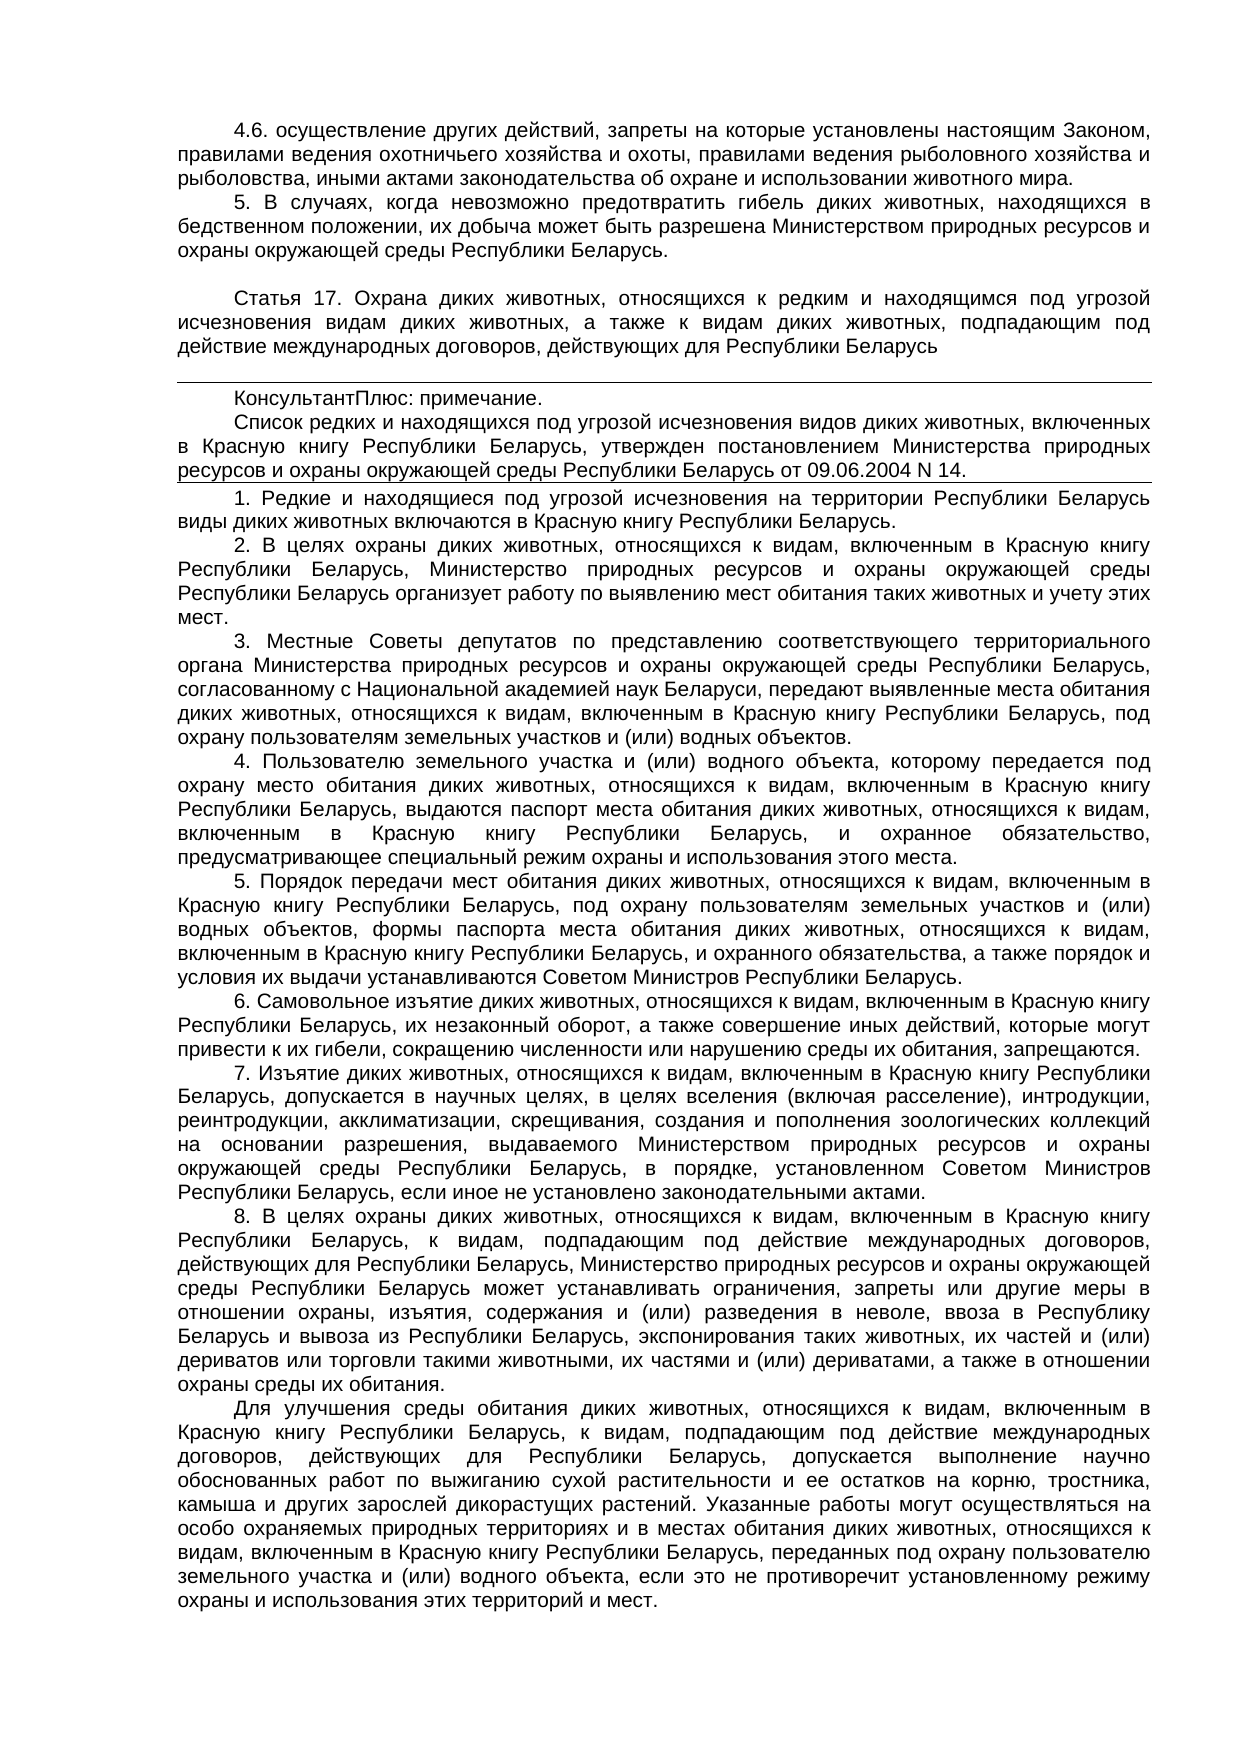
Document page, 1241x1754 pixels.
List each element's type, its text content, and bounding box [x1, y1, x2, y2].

text 5. Порядок передачи мест обитания диких животных, относящихся к видам, включенным в Красную книгу Республики Беларусь, под охрану пользователям земельных участков и (или) водных объектов, формы паспорта места обитания диких животных, относящихся к видам, включенным в Красную книгу Республики Беларусь, и охранного обязательства, а также порядок и условия их выдачи устанавливаются Советом Министров Республики Беларусь. [177, 869, 1152, 988]
text 5. В случаях, когда невозможно предотвратить гибель диких животных, находящихся в бедственном положении, их добыча может быть разрешена Министерством природных ресурсов и охраны окружающей среды Республики Беларусь. [177, 190, 1152, 262]
text 8. В целях охраны диких животных, относящихся к видам, включенным в Красную книгу Республики Беларусь, к видам, подпадающим под действие международных договоров, действующих для Республики Беларусь, Министерство природных ресурсов и охраны окружающей среды Республики Беларусь может устанавливать ограничения, запреты или другие меры в отношении охраны, изъятия, содержания и (или) разведения в неволе, ввоза в Республику Беларусь и вывоза из Республики Беларусь, экспонирования таких животных, их частей и (или) дериватов или торговли такими животными, их частями и (или) дериватами, а также в отношении охраны среды их обитания. [177, 1204, 1152, 1396]
text 1. Редкие и находящиеся под угрозой исчезновения на территории Республики Беларусь виды диких животных включаются в Красную книгу Республики Беларусь. [177, 485, 1152, 533]
text 6. Самовольное изъятие диких животных, относящихся к видам, включенным в Красную книгу Республики Беларусь, их незаконный оборот, а также совершение иных действий, которые могут привести к их гибели, сокращению численности или нарушению среды их обитания, запрещаются. [177, 988, 1152, 1060]
text 4.6. осуществление других действий, запреты на которые установлены настоящим Законом, правилами ведения охотничьего хозяйства и охоты, правилами ведения рыболовного хозяйства и рыболовства, иными актами законодательства об охране и использовании животного мира. [177, 118, 1152, 190]
text 2. В целях охраны диких животных, относящихся к видам, включенным в Красную книгу Республики Беларусь, Министерство природных ресурсов и охраны окружающей среды Республики Беларусь организует работу по выявлению мест обитания таких животных и учету этих мест. [177, 533, 1152, 629]
text Статья 17. Охрана диких животных, относящихся к редким и находящимся под угрозой исчезновения видам диких животных, а также к видам диких животных, подпадающим под действие международных договоров, действующих для Республики Беларусь [177, 286, 1152, 358]
text Список редких и находящихся под угрозой исчезновения видов диких животных, включенных в Красную книгу Республики Беларусь, утвержден постановлением Министерства природных ресурсов и охраны окружающей среды Республики Беларусь от 09.06.2004 N 14. [177, 409, 1152, 481]
text 7. Изъятие диких животных, относящихся к видам, включенным в Красную книгу Республики Беларусь, допускается в научных целях, в целях вселения (включая расселение), интродукции, реинтродукции, акклиматизации, скрещивания, создания и пополнения зоологических коллекций на основании разрешения, выдаваемого Министерством природных ресурсов и охраны окружающей среды Республики Беларусь, в порядке, установленном Советом Министров Республики Беларусь, если иное не установлено законодательными актами. [177, 1060, 1152, 1204]
text 3. Местные Советы депутатов по представлению соответствующего территориального органа Министерства природных ресурсов и охраны окружающей среды Республики Беларусь, согласованному с Национальной академией наук Беларуси, передают выявленные места обитания диких животных, относящихся к видам, включенным в Красную книгу Республики Беларусь, под охрану пользователям земельных участков и (или) водных объектов. [177, 629, 1152, 749]
text КонсультантПлюс: примечание. [177, 386, 1152, 409]
text Для улучшения среды обитания диких животных, относящихся к видам, включенным в Красную книгу Республики Беларусь, к видам, подпадающим под действие международных договоров, действующих для Республики Беларусь, допускается выполнение научно обоснованных работ по выжиганию сухой растительности и ее остатков на корню, тростника, камыша и других зарослей дикорастущих растений. Указанные работы могут осуществляться на особо охраняемых природных территориях и в местах обитания диких животных, относящихся к видам, включенным в Красную книгу Республики Беларусь, переданных под охрану пользователю земельного участка и (или) водного объекта, если это не противоречит установленному режиму охраны и использования этих территорий и мест. [177, 1396, 1152, 1611]
text 4. Пользователю земельного участка и (или) водного объекта, которому передается под охрану место обитания диких животных, относящихся к видам, включенным в Красную книгу Республики Беларусь, выдаются паспорт места обитания диких животных, относящихся к видам, включенным в Красную книгу Республики Беларусь, и охранное обязательство, предусматривающее специальный режим охраны и использования этого места. [177, 749, 1152, 869]
